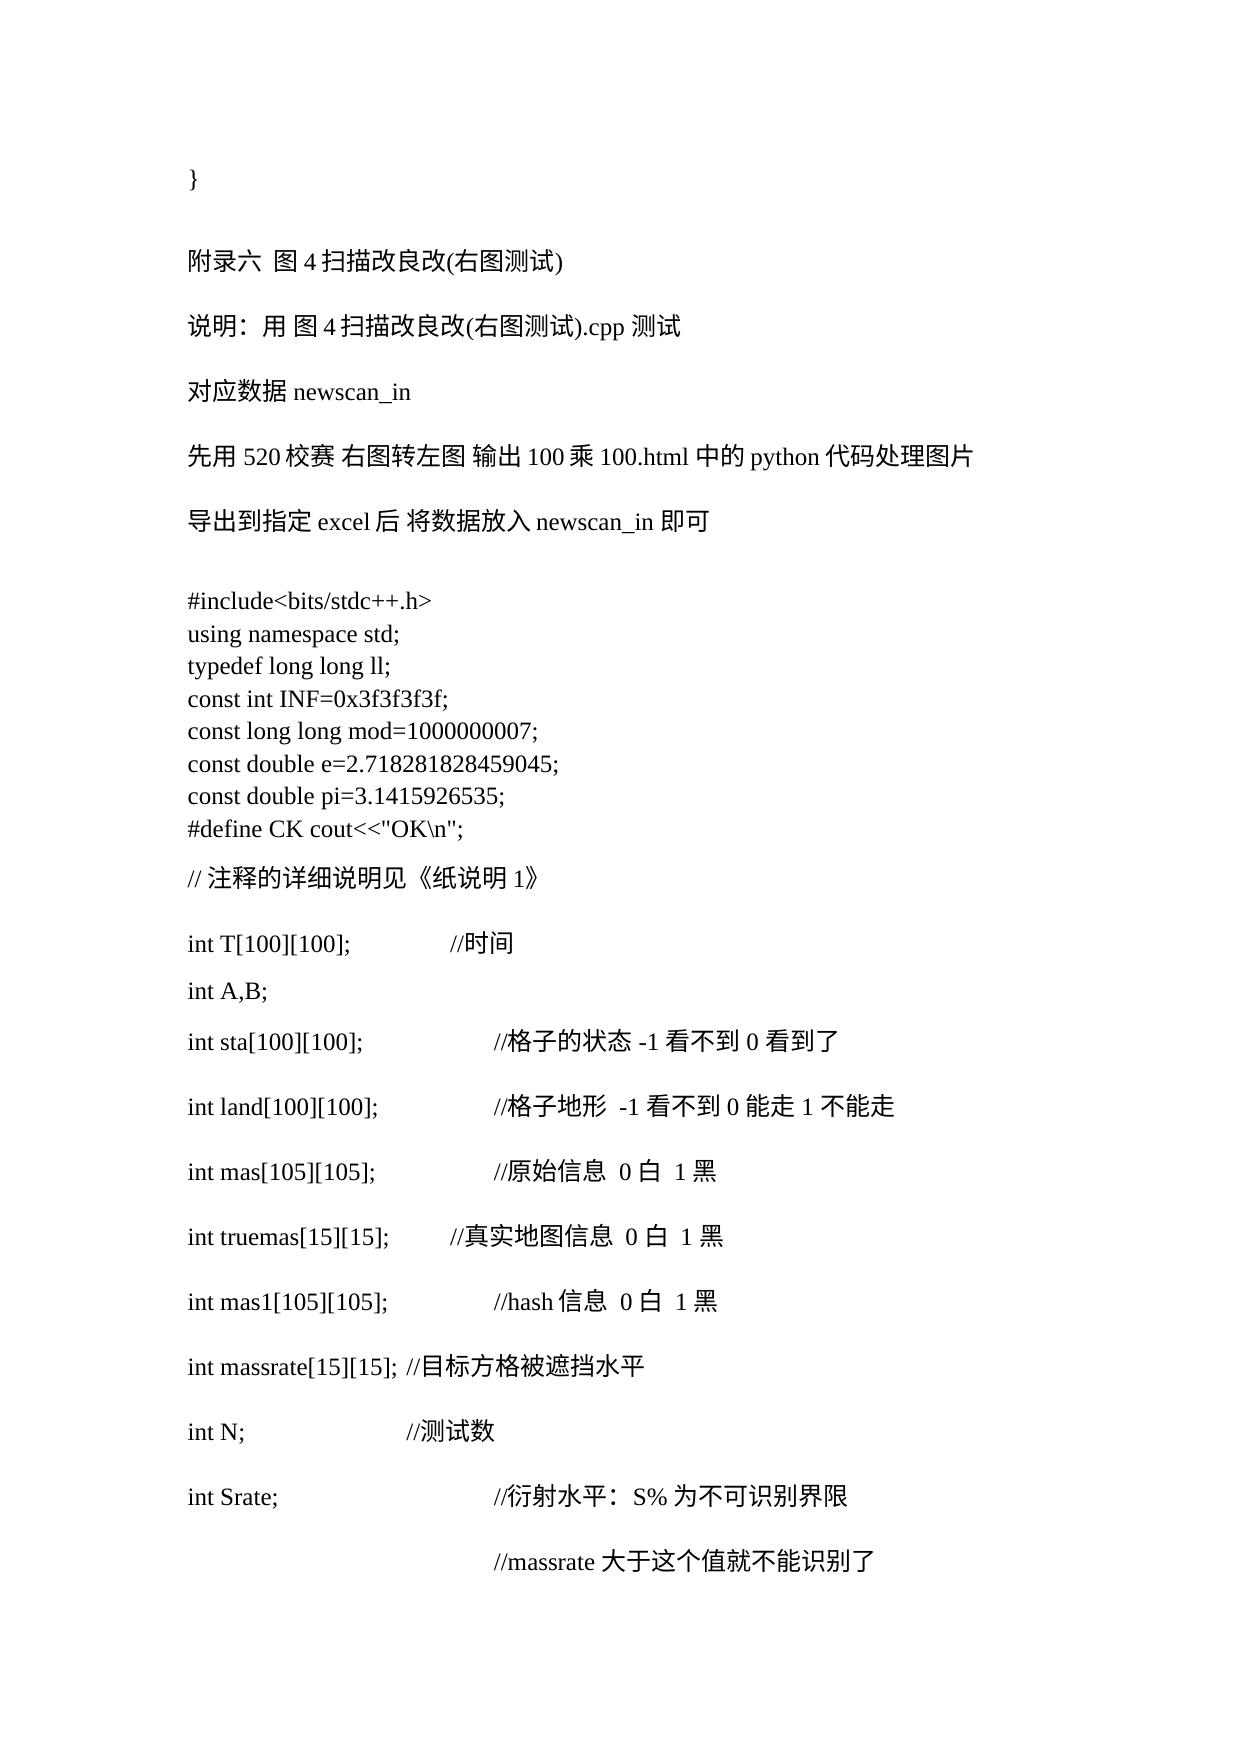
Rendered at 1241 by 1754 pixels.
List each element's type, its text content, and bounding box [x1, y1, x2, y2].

text } [187, 162, 1053, 194]
text int truemas[15][15]; //真实地图信息 0 白 1 黑 [187, 1202, 1053, 1267]
text 先用 520校赛 右图转左图 输出100乘100.html 中的python代码处理图片 [187, 422, 1053, 487]
text typedef long long ll; [187, 649, 1053, 682]
text int mas1[105][105]; //hash信息 0 白 1 黑 [187, 1267, 1053, 1332]
text int sta[100][100]; //格子的状态 -1 看不到 0 看到了 [187, 1007, 1053, 1072]
text 导出到指定excel后 将数据放入newscan_in 即可 [187, 487, 1053, 552]
text const int INF=0x3f3f3f3f; [187, 682, 1053, 714]
text int mas[105][105]; //原始信息 0 白 1 黑 [187, 1137, 1053, 1202]
text const double e=2.718281828459045; [187, 747, 1053, 779]
text 说明：用 图4扫描改良改(右图测试).cpp 测试 [187, 292, 1053, 357]
text int T[100][100]; //时间 [187, 909, 1053, 974]
text const double pi=3.1415926535; [187, 779, 1053, 812]
text #define CK cout<<"OK\n"; [187, 812, 1053, 844]
text int N; //测试数 [187, 1397, 1053, 1462]
text int massrate[15][15]; //目标方格被遮挡水平 [187, 1332, 1053, 1397]
text 对应数据 newscan_in [187, 357, 1053, 422]
text int A,B; [187, 974, 1053, 1007]
text const long long mod=1000000007; [187, 714, 1053, 747]
text int land[100][100]; //格子地形 -1 看不到 0 能走 1 不能走 [187, 1072, 1053, 1137]
text #include<bits/stdc++.h> [187, 584, 1053, 617]
text //massrate 大于这个值就不能识别了 [187, 1527, 1053, 1592]
text 附录六 图4扫描改良改(右图测试) [187, 227, 1053, 292]
text using namespace std; [187, 617, 1053, 649]
text int Srate; //衍射水平：S% 为不可识别界限 [187, 1462, 1053, 1527]
text // 注释的详细说明见《纸说明1》 [187, 844, 1053, 909]
